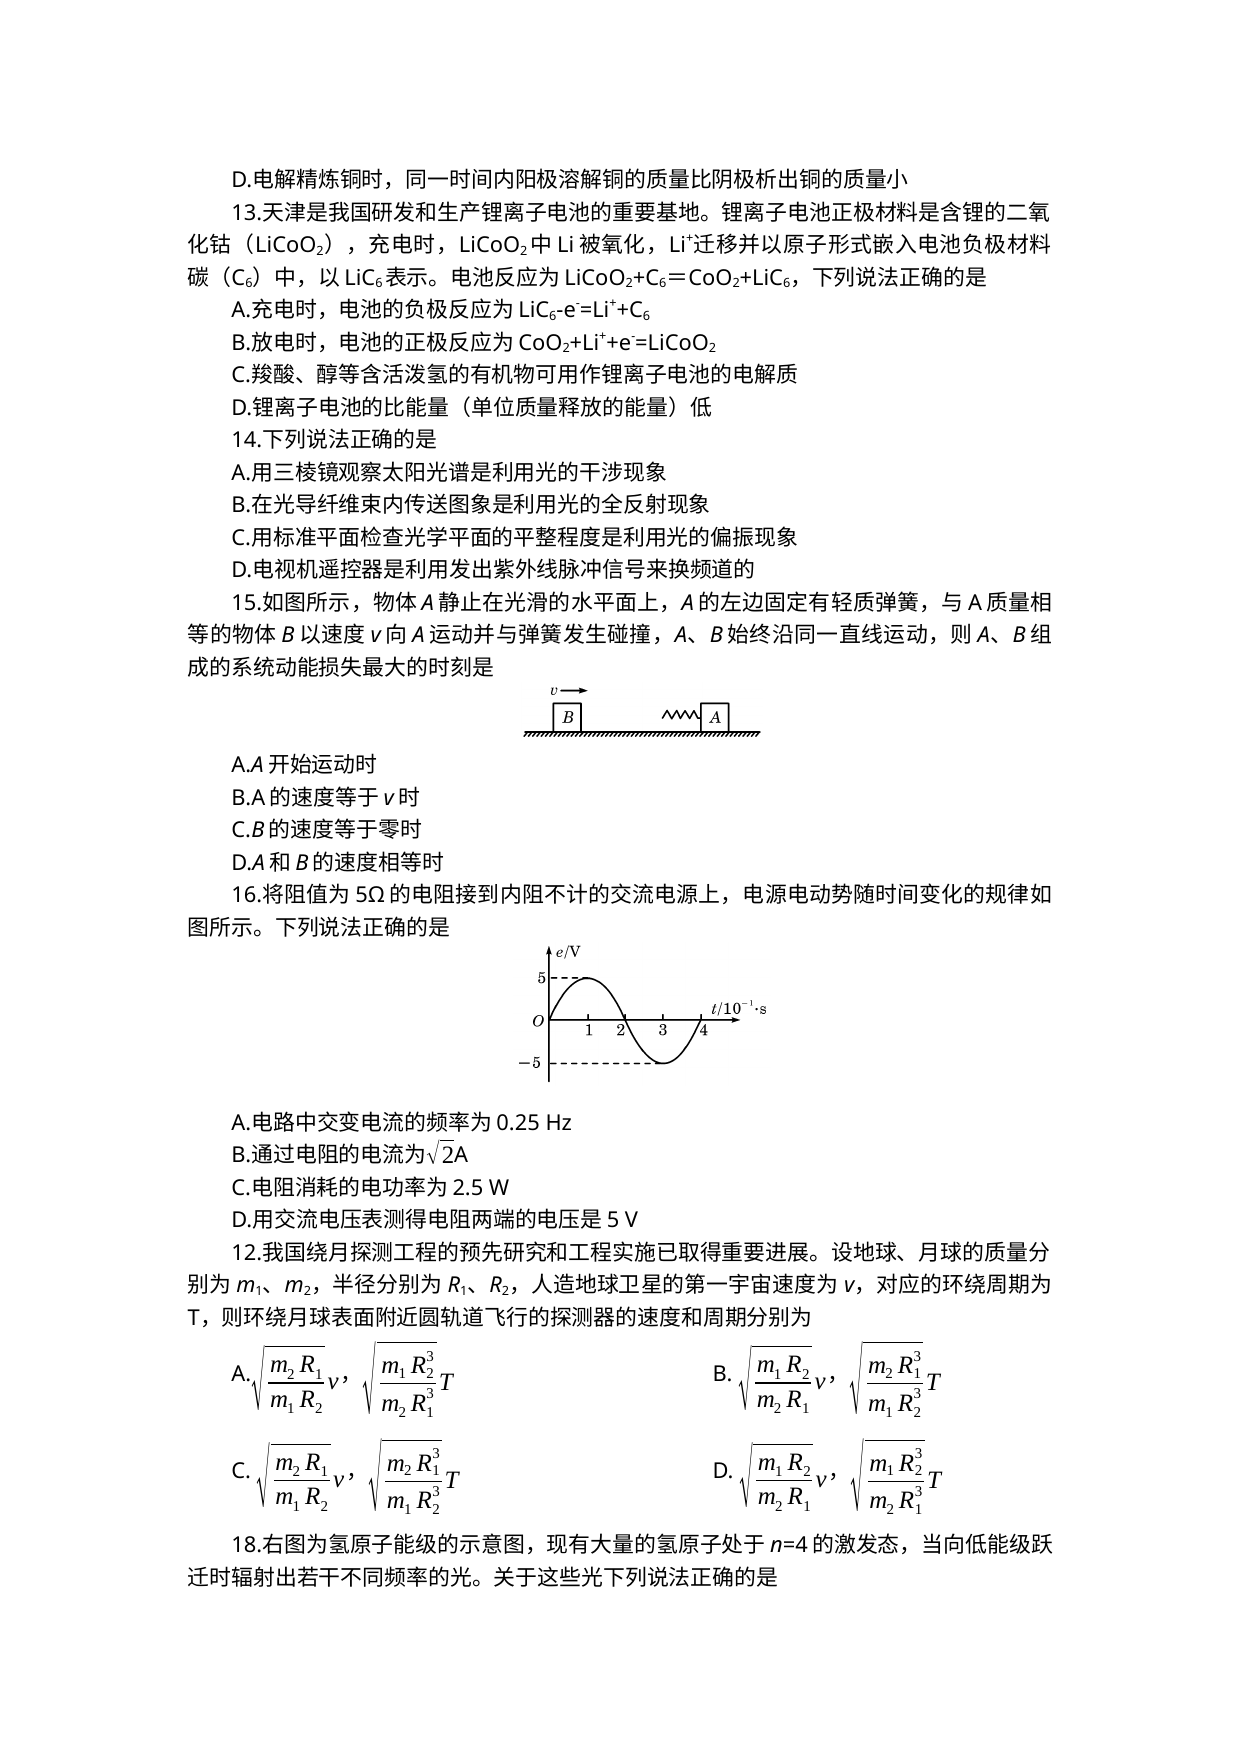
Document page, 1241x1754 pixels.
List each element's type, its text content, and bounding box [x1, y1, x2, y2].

text 13.天津是我国研发和生产锂离子电池的重要基地。锂离子电池正极材料是含锂的二氧化钴（LiCoO2），充电时，LiCoO2中Li被氧化，Li+迁移并以原子形式嵌入电池负极材料碳（C6）中，以LiC6表示。电池反应为LiCoO2+C6＝CoO2+LiC6，下列说法正确的是 [187, 194, 1053, 292]
text D.电视机遥控器是利用发出紫外线脉冲信号来换频道的 [187, 552, 1053, 584]
text 12.我国绕月探测工程的预先研究和工程实施已取得重要进展。设地球、月球的质量分别为m1、m2，半径分别为R1、R2，人造地球卫星的第一宇宙速度为v，对应的环绕周期为T，则环绕月球表面附近圆轨道飞行的探测器的速度和周期分别为 [187, 1234, 1053, 1332]
text C.B的速度等于零时 [187, 812, 1053, 844]
text C.用标准平面检查光学平面的平整程度是利用光的偏振现象 [187, 519, 1053, 552]
picture [512, 942, 772, 1086]
text 15.如图所示，物体A静止在光滑的水平面上，A的左边固定有轻质弹簧，与A质量相等的物体B以速度v向A运动并与弹簧发生碰撞，A、B始终沿同一直线运动，则A、B组成的系统动能损失最大的时刻是 [187, 584, 1053, 682]
text A.A开始运动时 [187, 747, 1053, 779]
text C.羧酸、醇等含活泼氢的有机物可用作锂离子电池的电解质 [187, 357, 1053, 389]
text B.通过电阻的电流为A [187, 1137, 1053, 1169]
text 14.下列说法正确的是 [187, 422, 1053, 454]
text 18.右图为氢原子能级的示意图，现有大量的氢原子处于n=4的激发态，当向低能级跃迁时辐射出若干不同频率的光。关于这些光下列说法正确的是 [187, 1527, 1053, 1592]
picture [521, 682, 763, 741]
text D.用交流电压表测得电阻两端的电压是5 V [187, 1202, 1053, 1234]
text A.充电时，电池的负极反应为LiC6-e-=Li++C6 [187, 292, 1053, 324]
text A.用三棱镜观察太阳光谱是利用光的干涉现象 [187, 454, 1053, 487]
text A.电路中交变电流的频率为0.25 Hz [187, 1104, 1053, 1137]
text 16.将阻值为5Ω的电阻接到内阻不计的交流电源上，电源电动势随时间变化的规律如图所示。下列说法正确的是 [187, 877, 1053, 942]
text D.A和B的速度相等时 [187, 844, 1053, 877]
text C. ， D. ， [187, 1429, 1053, 1527]
text C.电阻消耗的电功率为2.5 W [187, 1169, 1053, 1202]
text A.， B. ， [187, 1332, 1053, 1429]
text D.电解精炼铜时，同一时间内阳极溶解铜的质量比阴极析出铜的质量小 [187, 162, 1053, 194]
text D.锂离子电池的比能量（单位质量释放的能量）低 [187, 389, 1053, 422]
text B.在光导纤维束内传送图象是利用光的全反射现象 [187, 487, 1053, 519]
text B.A的速度等于v时 [187, 779, 1053, 812]
text B.放电时，电池的正极反应为CoO2+Li++e-=LiCoO2 [187, 324, 1053, 357]
